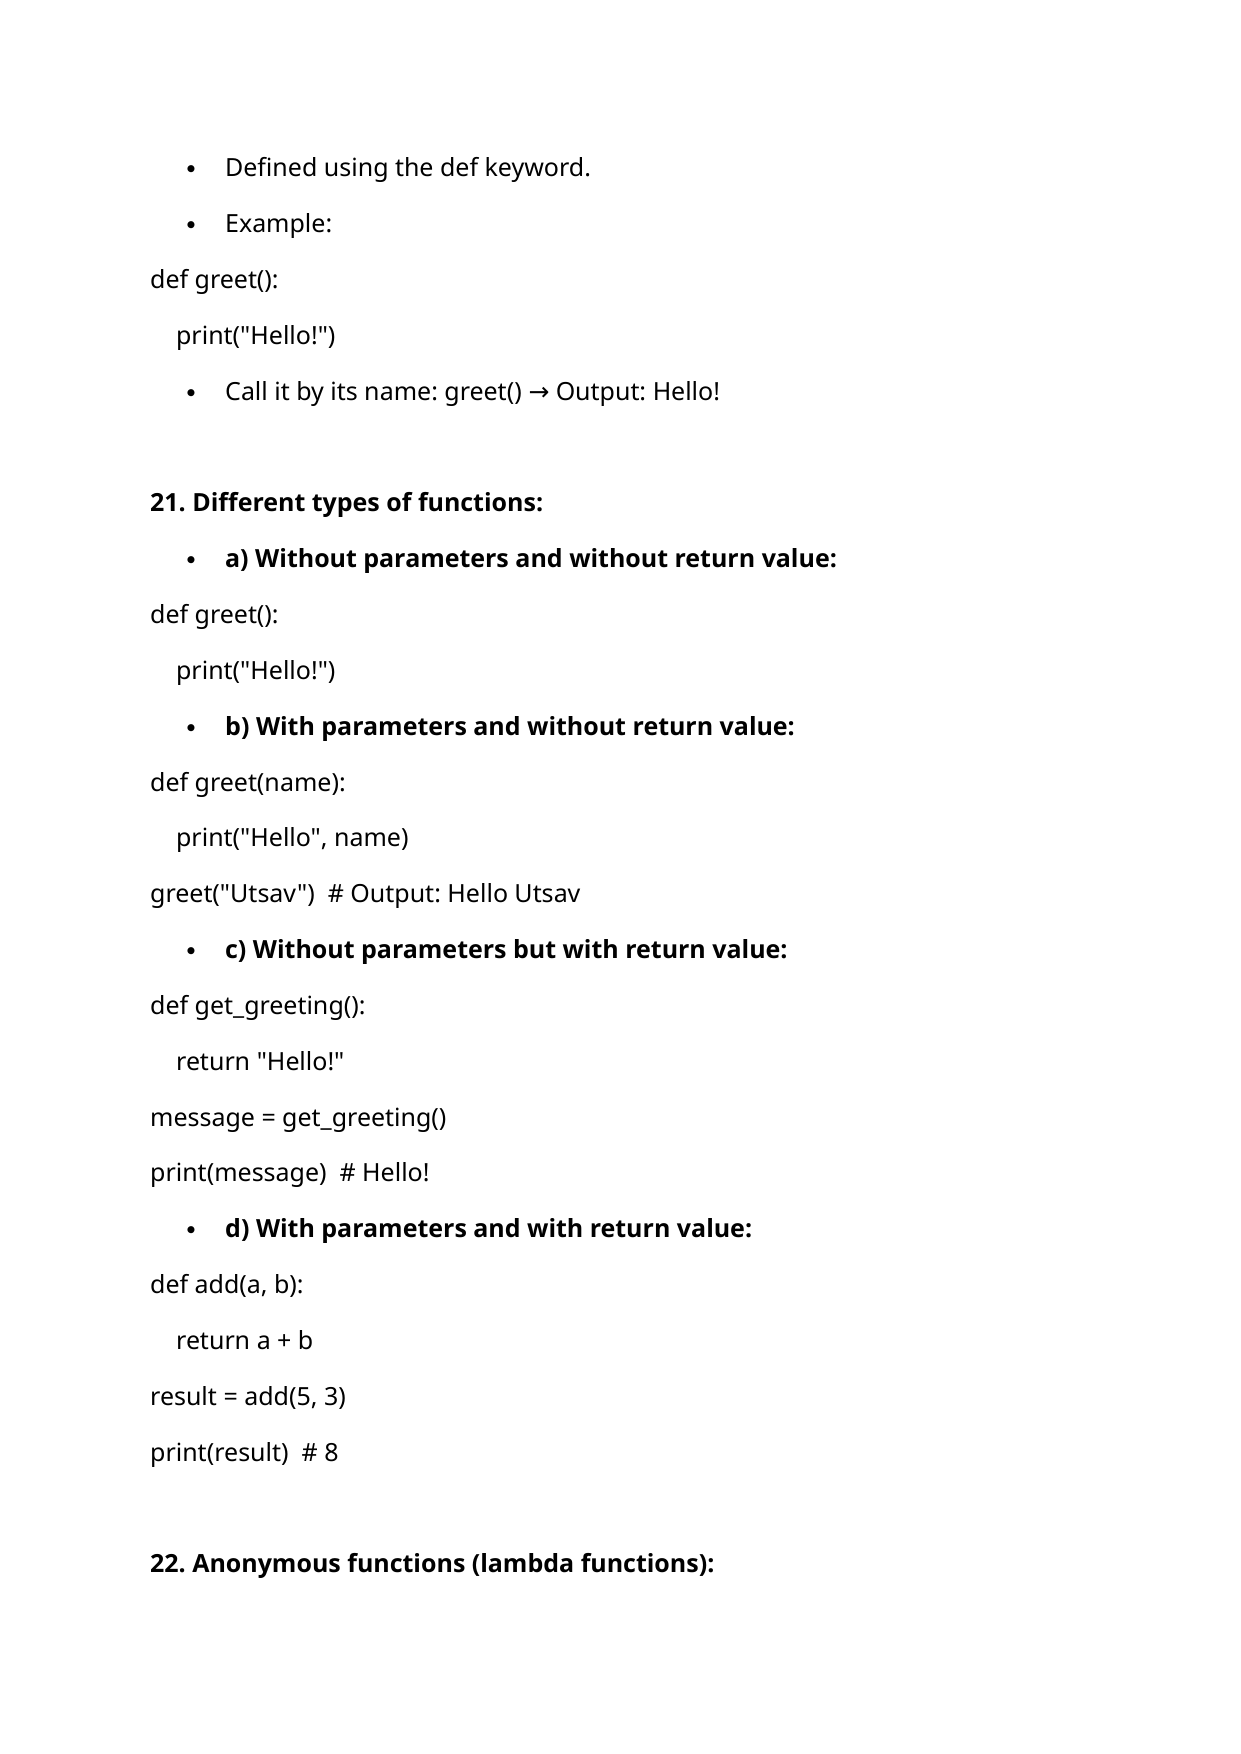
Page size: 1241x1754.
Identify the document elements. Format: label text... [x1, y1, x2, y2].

list Example: [187, 206, 1090, 240]
text def greet(name): [150, 764, 1090, 798]
text def greet(): [150, 262, 1090, 296]
list Call it by its name: greet() → Output: Hello! [187, 373, 1090, 407]
text message = get_greeting() [150, 1099, 1090, 1133]
list b) With parameters and without return value: [187, 708, 1090, 742]
text greet("Utsav") # Output: Hello Utsav [150, 876, 1090, 910]
text 21. Different types of functions: [150, 485, 1090, 519]
text def greet(): [150, 597, 1090, 631]
text return a + b [150, 1322, 1090, 1357]
text return "Hello!" [150, 1043, 1090, 1077]
text 22. Anonymous functions (lambda functions): [150, 1546, 1090, 1580]
text print("Hello", name) [150, 820, 1090, 854]
list a) Without parameters and without return value: [187, 541, 1090, 575]
text print(message) # Hello! [150, 1155, 1090, 1189]
list Defined using the def keyword. [187, 150, 1090, 184]
list c) Without parameters but with return value: [187, 932, 1090, 966]
text print("Hello!") [150, 652, 1090, 687]
text print(result) # 8 [150, 1434, 1090, 1468]
text print("Hello!") [150, 317, 1090, 352]
text def add(a, b): [150, 1267, 1090, 1301]
list d) With parameters and with return value: [187, 1211, 1090, 1245]
text def get_greeting(): [150, 987, 1090, 1022]
text result = add(5, 3) [150, 1378, 1090, 1412]
